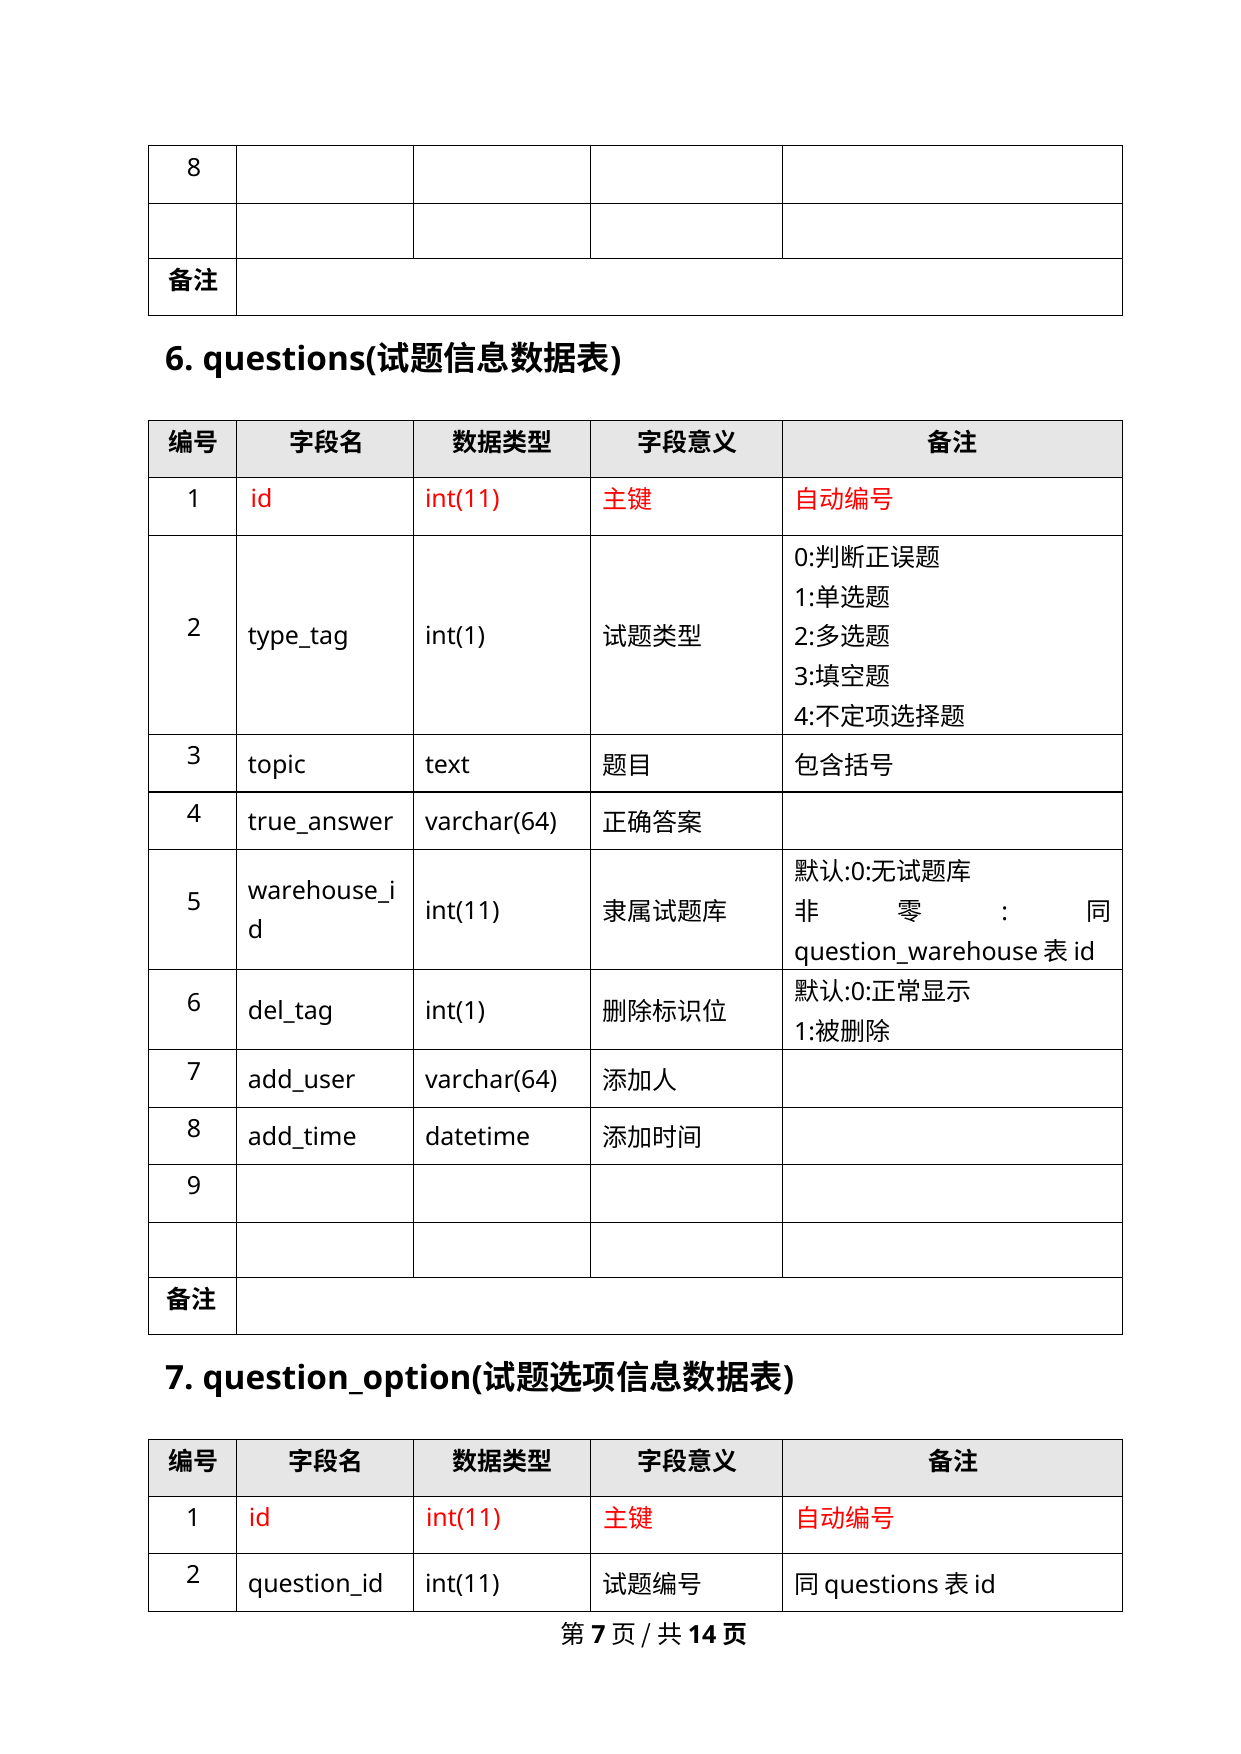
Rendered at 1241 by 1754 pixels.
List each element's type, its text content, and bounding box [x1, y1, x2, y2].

table_cell add_time [237, 1108, 413, 1164]
table_cell type_tag [237, 536, 413, 734]
table_cell 8 [149, 1108, 236, 1164]
table_cell text [414, 735, 590, 791]
table_cell [149, 1223, 236, 1277]
table_cell int(11) [414, 850, 590, 969]
table_cell 1 [149, 478, 236, 534]
table_cell add_user [237, 1050, 413, 1107]
table_cell [783, 793, 1122, 849]
table_cell 9 [149, 1165, 236, 1222]
table_cell 正确答案 [591, 793, 782, 849]
table_cell [591, 1165, 782, 1222]
table_cell int(11) [414, 1497, 590, 1553]
table_cell 8 [149, 146, 236, 203]
table_cell topic [237, 735, 413, 791]
table_cell 主键 [591, 1497, 782, 1553]
table_header 字段意义 [591, 1440, 782, 1496]
table_cell true_answer [237, 793, 413, 849]
table_header 数据类型 [414, 421, 590, 477]
table_cell 0:判断正误题 1:单选题 2:多选题 3:填空题 4:不定项选择题 [783, 536, 1122, 734]
table_header 备注 [783, 1440, 1122, 1496]
table_cell 自动编号 [783, 1497, 1122, 1553]
table_cell int(11) [414, 1554, 590, 1611]
table_cell warehouse_id [237, 850, 413, 969]
table_cell 添加人 [591, 1050, 782, 1107]
table_cell varchar(64) [414, 793, 590, 849]
table_cell id [237, 1497, 413, 1553]
table_cell [783, 1050, 1122, 1107]
table_cell [591, 146, 782, 203]
table_header 编号 [149, 421, 236, 477]
table_cell varchar(64) [414, 1050, 590, 1107]
table_cell [149, 204, 236, 258]
table_cell [414, 1223, 590, 1277]
table_header 数据类型 [414, 1440, 590, 1496]
table_cell 1 [149, 1497, 236, 1553]
table_cell 默认:0:正常显示 1:被删除 [783, 970, 1122, 1049]
table_cell 默认:0:无试题库 非零:同question_warehouse表id [783, 850, 1122, 969]
table_cell 3 [149, 735, 236, 791]
table_cell 2 [149, 1554, 236, 1611]
table_cell 试题类型 [591, 536, 782, 734]
table_cell [783, 1108, 1122, 1164]
table_cell 试题编号 [591, 1554, 782, 1611]
table_cell 包含括号 [783, 735, 1122, 791]
table_cell [237, 259, 1122, 315]
table_cell 题目 [591, 735, 782, 791]
table_cell [237, 146, 413, 203]
table_cell [414, 1165, 590, 1222]
table_cell 自动编号 [783, 478, 1122, 534]
table_cell int(11) [414, 478, 590, 534]
table_cell 5 [149, 850, 236, 969]
table_cell 同questions表id [783, 1554, 1122, 1611]
table_header 字段名 [237, 1440, 413, 1496]
table_cell int(1) [414, 970, 590, 1049]
table_cell 7 [149, 1050, 236, 1107]
table_cell [237, 1165, 413, 1222]
table_cell 主键 [591, 478, 782, 534]
table_cell [591, 1223, 782, 1277]
table_header 编号 [149, 1440, 236, 1496]
table_cell [591, 204, 782, 258]
table_header 字段意义 [591, 421, 782, 477]
table_cell [237, 1223, 413, 1277]
table_cell [783, 204, 1122, 258]
table_cell question_id [237, 1554, 413, 1611]
table_cell 6 [149, 970, 236, 1049]
table_cell 备注 [149, 1278, 236, 1334]
table_cell [783, 1223, 1122, 1277]
table_header 字段名 [237, 421, 413, 477]
table_cell [414, 204, 590, 258]
table_cell 添加时间 [591, 1108, 782, 1164]
table_cell datetime [414, 1108, 590, 1164]
table_cell id [237, 478, 413, 534]
table_cell 备注 [149, 259, 236, 315]
table_cell [237, 204, 413, 258]
table_cell 2 [149, 536, 236, 734]
table_cell [783, 146, 1122, 203]
table_cell [783, 1165, 1122, 1222]
table_cell int(1) [414, 536, 590, 734]
table_cell 4 [149, 793, 236, 849]
table_cell del_tag [237, 970, 413, 1049]
table_cell [414, 146, 590, 203]
table_cell [237, 1278, 1122, 1334]
table_cell 隶属试题库 [591, 850, 782, 969]
table_cell 删除标识位 [591, 970, 782, 1049]
subtitle question_option(试题选项信息数据表) [165, 1335, 1122, 1414]
table_header 备注 [783, 421, 1122, 477]
subtitle questions(试题信息数据表) [165, 316, 1122, 396]
